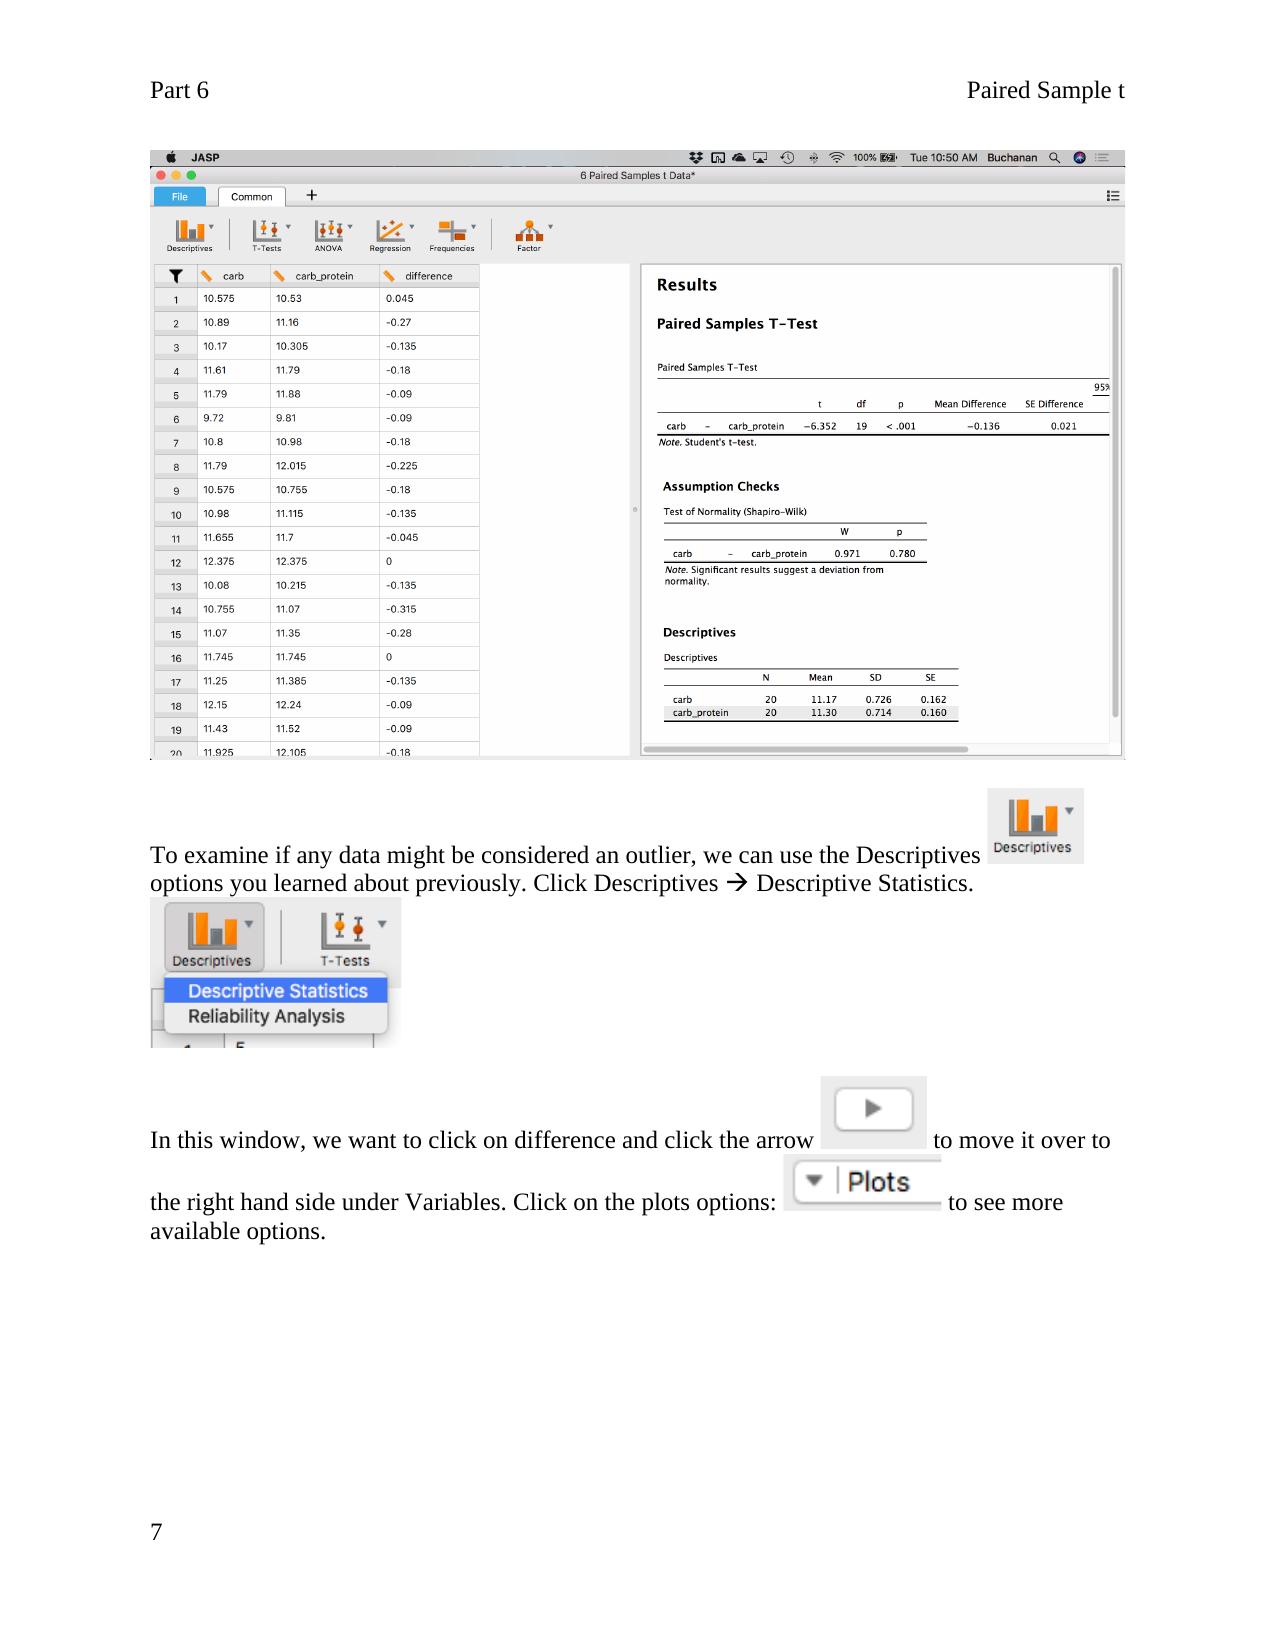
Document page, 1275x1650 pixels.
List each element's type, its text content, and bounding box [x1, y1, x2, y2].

picture [150, 897, 402, 1048]
text In this window, we want to click on difference and click the arrow to move it over to the right hand side under Variables. Click on the plots options: to see more available options. [150, 1076, 1125, 1245]
picture [987, 788, 1085, 864]
picture [150, 150, 1125, 760]
text To examine if any data might be considered an outlier, we can use the Descriptives options you learned about previously. Click Descriptives Descriptive Statistics. [150, 788, 1125, 897]
picture [783, 1154, 942, 1211]
picture [820, 1076, 927, 1149]
